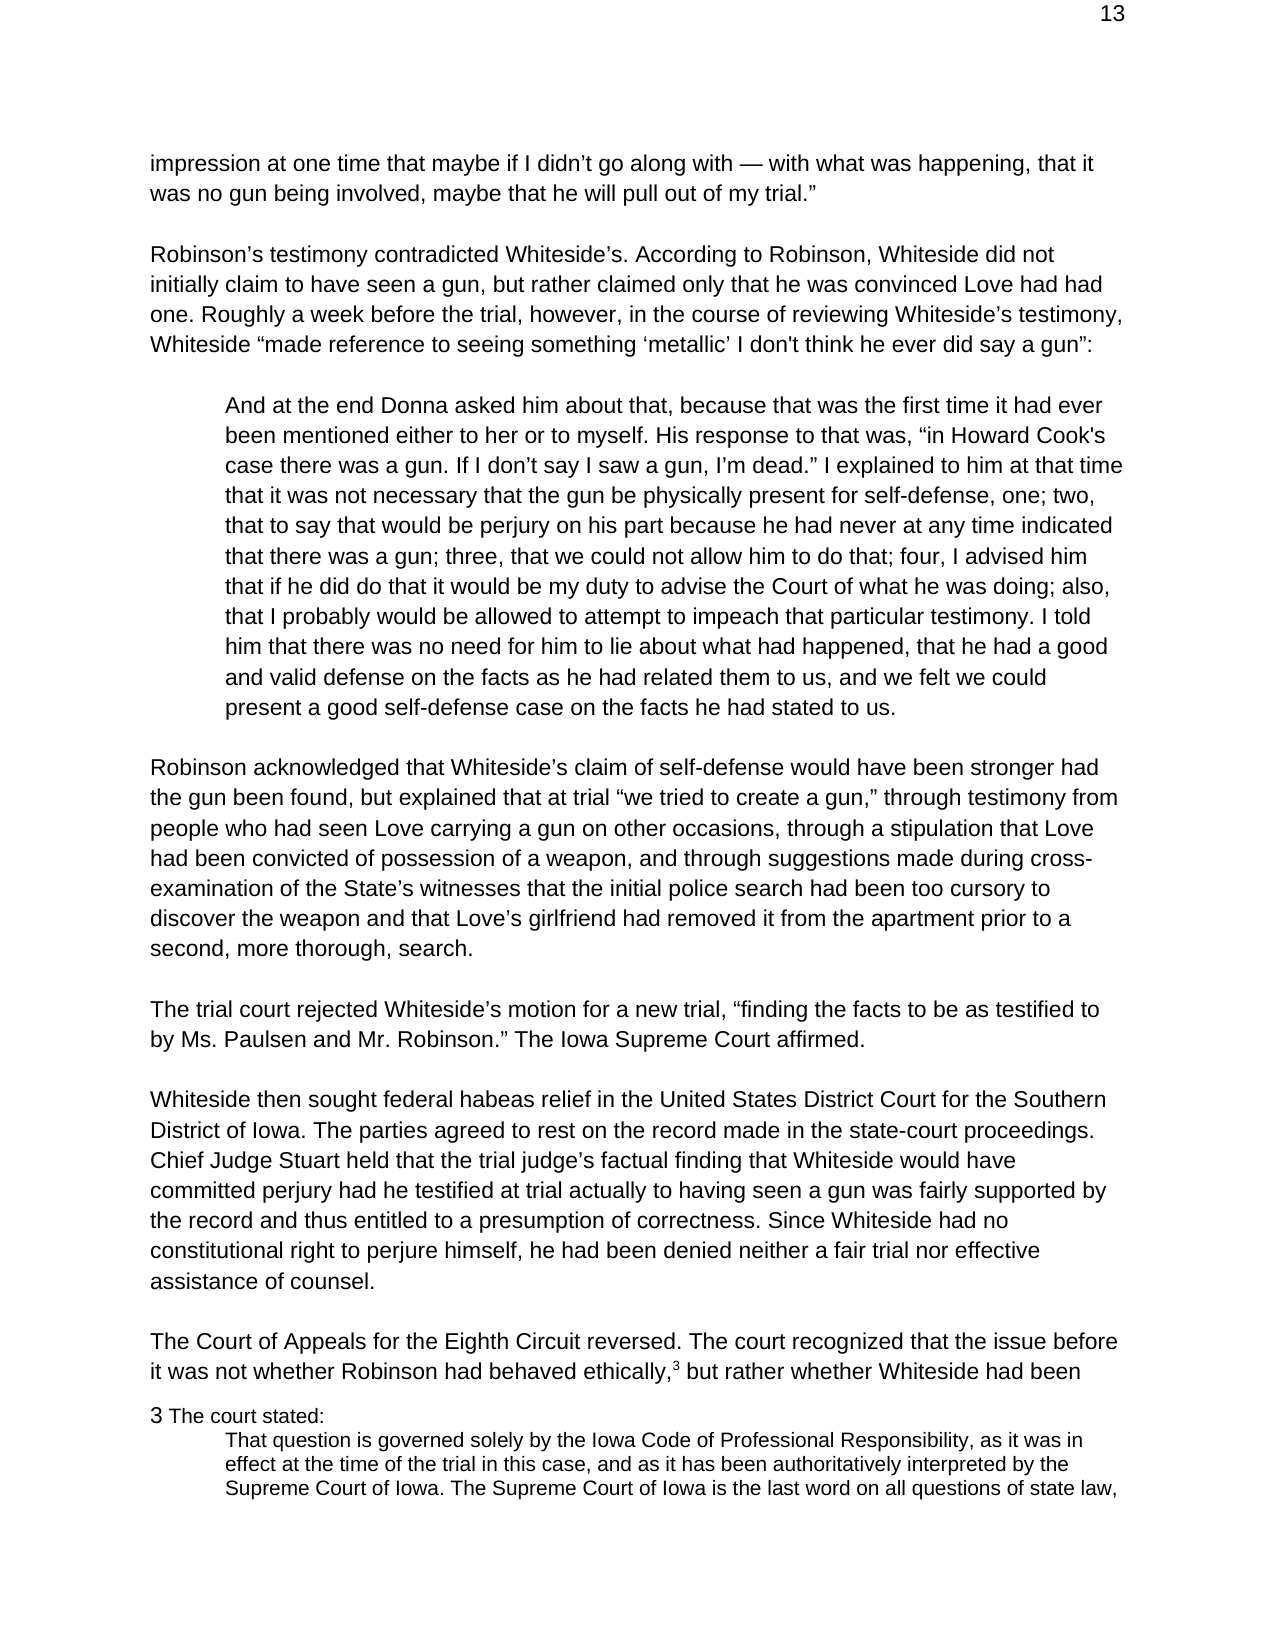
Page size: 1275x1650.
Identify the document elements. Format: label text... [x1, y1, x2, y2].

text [150, 1328, 1125, 1385]
text And at the end Donna asked him about that, because that was the first time it had ever been mentioned either to her or to myself. His response to that was, “in Howard Cook's case there was a gun. If I don’t say I saw a gun, I’m dead.” I explained to him at that time that it was not necessary that the gun be physically present for self-defense, one; two, that to say that would be perjury on his part because he had never at any time indicated that there was a gun; three, that we could not allow him to do that; four, I advised him that if he did do that it would be my duty to advise the Court of what he was doing; also, that I probably would be allowed to attempt to impeach that particular testimony. I told him that there was no need for him to lie about what had happened, that he had a good and valid defense on the facts as he had related them to us, and we felt we could present a good self-defense case on the facts he had stated to us. [225, 392, 1125, 720]
text Whiteside then sought federal habeas relief in the United States District Court for the Southern District of Iowa. The parties agreed to rest on the record made in the state-court proceedings. Chief Judge Stuart held that the trial judge’s factual finding that Whiteside would have committed perjury had he testified at trial actually to having seen a gun was fairly supported by the record and thus entitled to a presumption of correctness. Since Whiteside had no constitutional right to perjure himself, he had been denied neither a fair trial nor effective assistance of counsel. [150, 1086, 1125, 1294]
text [150, 150, 1125, 207]
text The trial court rejected Whiteside’s motion for a new trial, “finding the facts to be as testified to by Ms. Paulsen and Mr. Robinson.” The Iowa Supreme Court affirmed. [150, 996, 1125, 1052]
text Robinson acknowledged that Whiteside’s claim of self-defense would have been stronger had the gun been found, but explained that at trial “we tried to create a gun,” through testimony from people who had seen Love carrying a gun on other occasions, through a stipulation that Love had been convicted of possession of a weapon, and through suggestions made during cross-examination of the State’s witnesses that the initial police search had been too cursory to discover the weapon and that Love’s girlfriend had removed it from the apartment prior to a second, more thorough, search. [150, 754, 1125, 962]
text Robinson’s testimony contradicted Whiteside’s. According to Robinson, Whiteside did not initially claim to have seen a gun, but rather claimed only that he was convinced Love had had one. Roughly a week before the trial, however, in the course of reviewing Whiteside’s testimony, Whiteside “made reference to seeing something ‘metallic’ I don't think he ever did say a gun”: [150, 241, 1125, 358]
